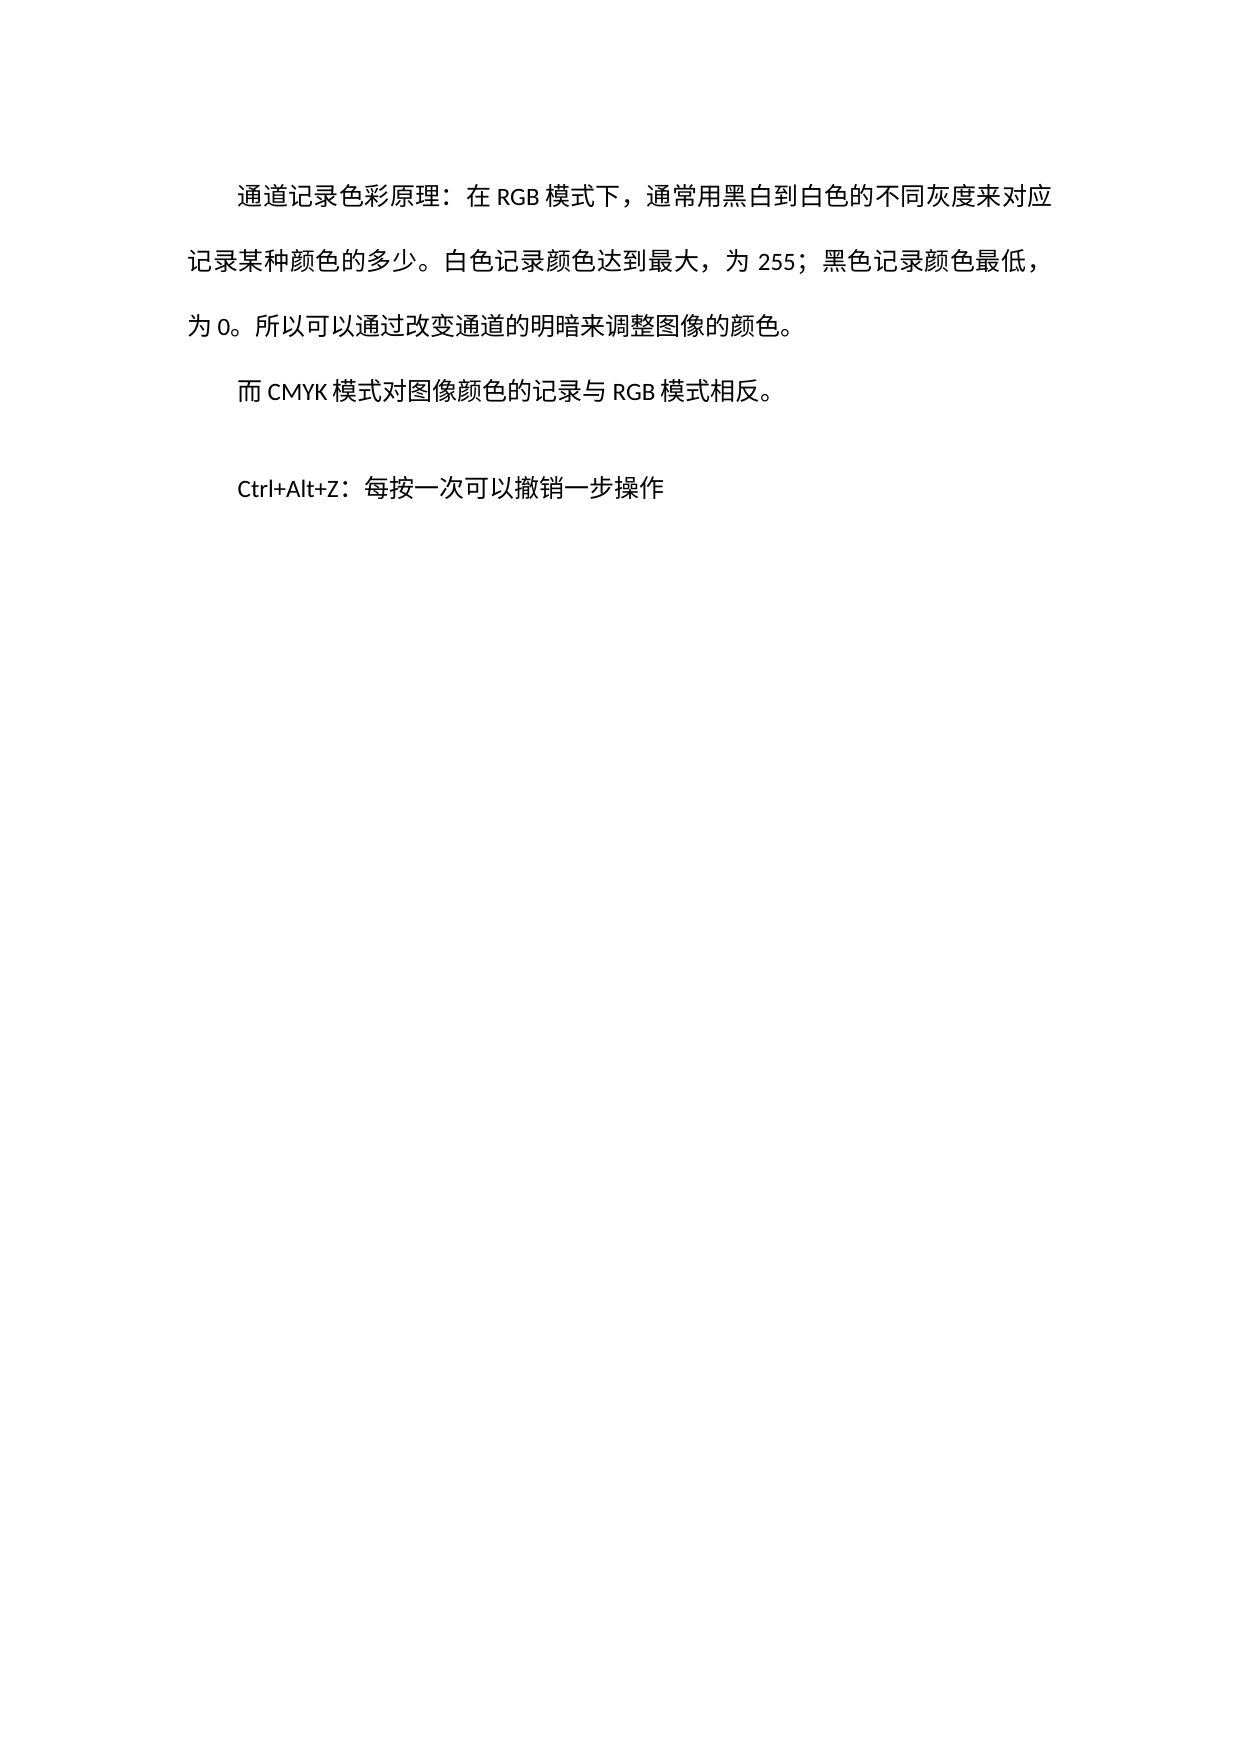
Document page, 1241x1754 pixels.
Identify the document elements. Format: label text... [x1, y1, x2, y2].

text 通道记录色彩原理：在RGB模式下，通常用黑白到白色的不同灰度来对应记录某种颜色的多少。白色记录颜色达到最大，为255；黑色记录颜色最低，为0。所以可以通过改变通道的明暗来调整图像的颜色。 [187, 162, 1053, 357]
text 而CMYK模式对图像颜色的记录与RGB模式相反。 [187, 357, 1053, 422]
text Ctrl+Alt+Z：每按一次可以撤销一步操作 [187, 454, 1053, 519]
